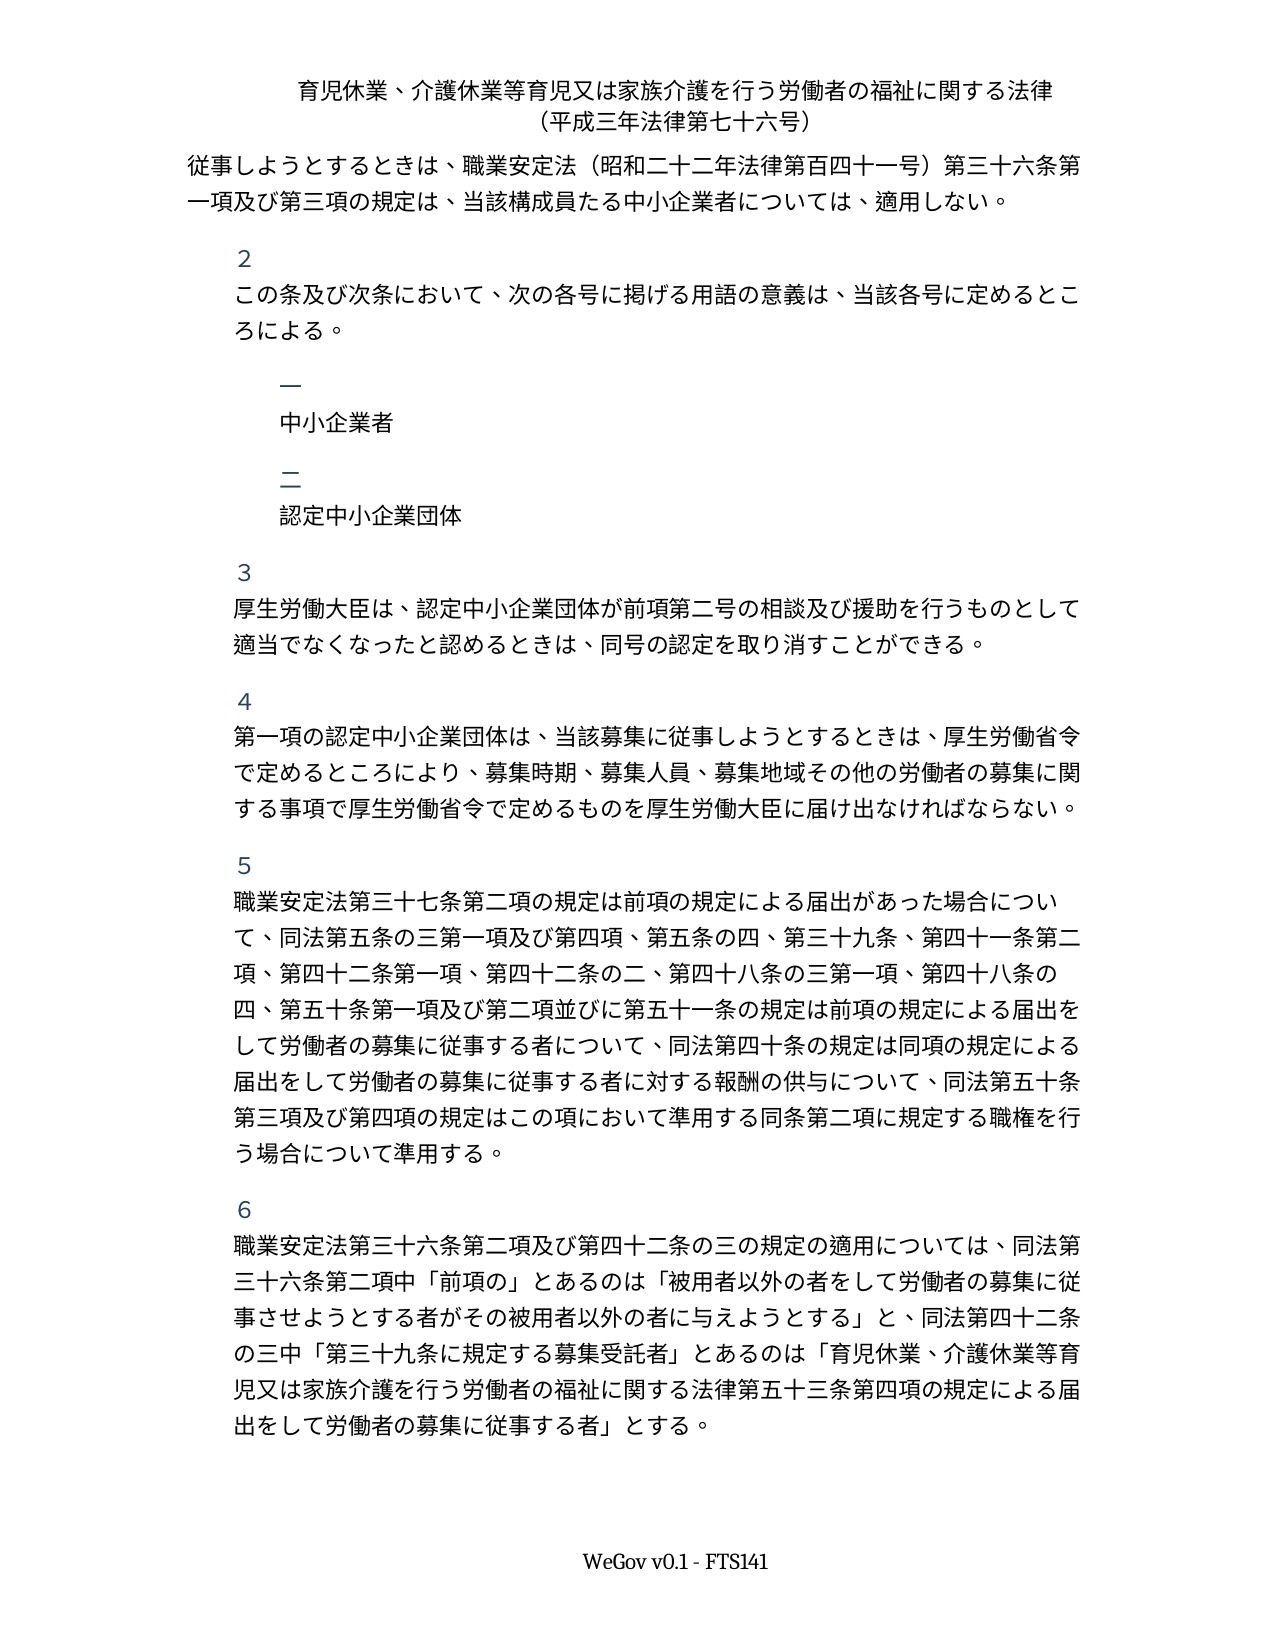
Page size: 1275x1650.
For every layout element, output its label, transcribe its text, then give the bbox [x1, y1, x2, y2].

subtitle ４ [233, 685, 1087, 717]
text この条及び次条において、次の各号に掲げる用語の意義は、当該各号に定めるところによる。 [233, 279, 1087, 346]
text 職業安定法第三十七条第二項の規定は前項の規定による届出があった場合について、同法第五条の三第一項及び第四項、第五条の四、第三十九条、第四十一条第二項、第四十二条第一項、第四十二条の二、第四十八条の三第一項、第四十八条の四、第五十条第一項及び第二項並びに第五十一条の規定は前項の規定による届出をして労働者の募集に従事する者について、同法第四十条の規定は同項の規定による届出をして労働者の募集に従事する者に対する報酬の供与について、同法第五十条第三項及び第四項の規定はこの項において準用する同条第二項に規定する職権を行う場合について準用する。 [233, 886, 1087, 1169]
subtitle ３ [233, 557, 1087, 588]
text 厚生労働大臣は、認定中小企業団体が前項第二号の相談及び援助を行うものとして適当でなくなったと認めるときは、同号の認定を取り消すことができる。 [233, 593, 1087, 660]
subtitle 一 [279, 371, 1087, 403]
text 認定中小企業団体 [279, 500, 1087, 531]
text 職業安定法第三十六条第二項及び第四十二条の三の規定の適用については、同法第三十六条第二項中「前項の」とあるのは「被用者以外の者をして労働者の募集に従事させようとする者がその被用者以外の者に与えようとする」と、同法第四十二条の三中「第三十九条に規定する募集受託者」とあるのは「育児休業、介護休業等育児又は家族介護を行う労働者の福祉に関する法律第五十三条第四項の規定による届出をして労働者の募集に従事する者」とする。 [233, 1230, 1087, 1441]
subtitle ２ [233, 243, 1087, 274]
subtitle ５ [233, 850, 1087, 881]
subtitle 二 [279, 464, 1087, 495]
subtitle ６ [233, 1194, 1087, 1226]
text 第一項の認定中小企業団体は、当該募集に従事しようとするときは、厚生労働省令で定めるところにより、募集時期、募集人員、募集地域その他の労働者の募集に関する事項で厚生労働省令で定めるものを厚生労働大臣に届け出なければならない。 [233, 721, 1087, 824]
text 中小企業者 [279, 407, 1087, 438]
